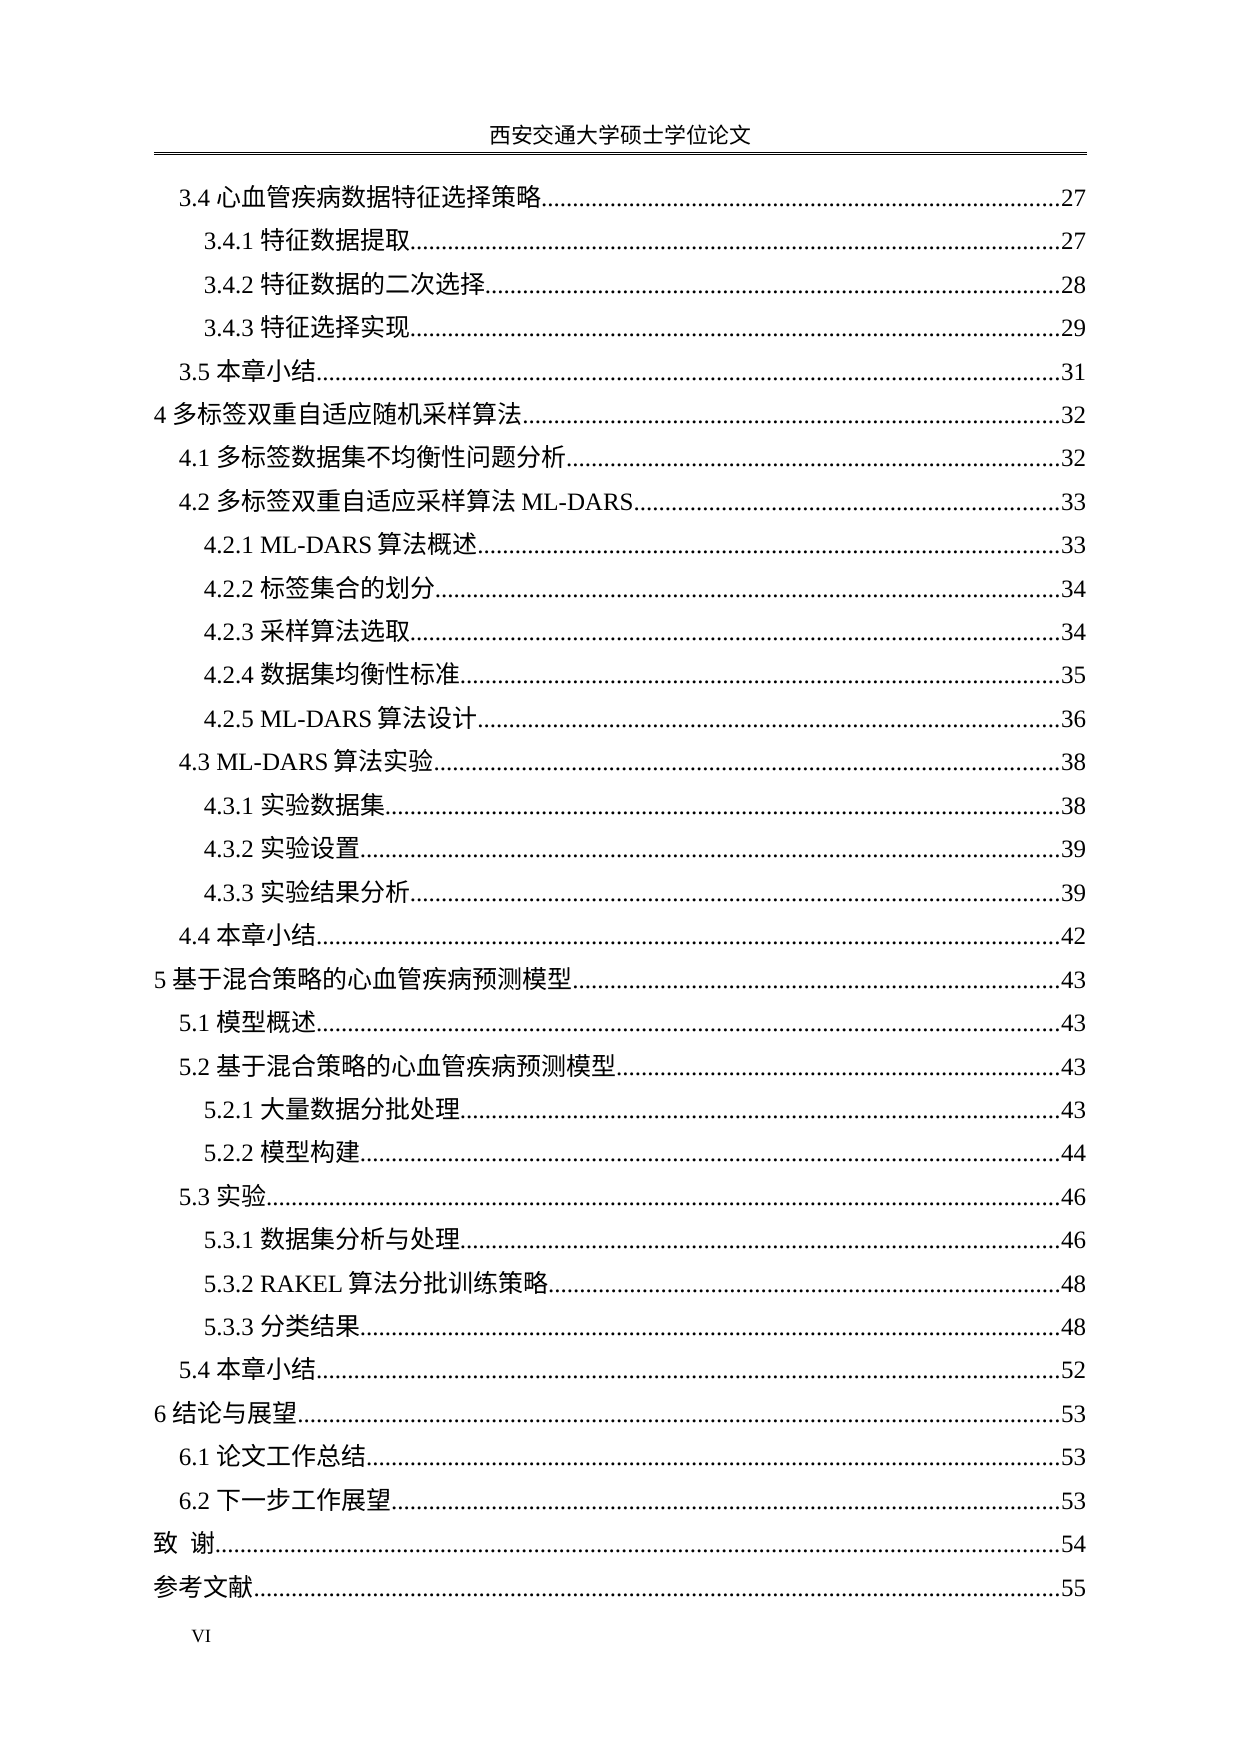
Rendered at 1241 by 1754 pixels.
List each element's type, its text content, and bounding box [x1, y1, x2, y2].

text 5.3.1 数据集分析与处理 46 [203, 1220, 1087, 1256]
text 3.4.1 特征数据提取 27 [203, 221, 1087, 257]
text 3.4 心血管疾病数据特征选择策略 27 [178, 177, 1087, 213]
text 5.1 模型概述 43 [178, 1002, 1087, 1039]
text 5.3 实验 46 [178, 1176, 1087, 1212]
text 5 基于混合策略的心血管疾病预测模型 43 [153, 959, 1087, 995]
text 3.4.2 特征数据的二次选择 28 [203, 264, 1087, 300]
text 4.3.1 实验数据集 38 [203, 785, 1087, 822]
text 5.3.3 分类结果 48 [203, 1307, 1087, 1343]
text 5.2.1 大量数据分批处理 43 [203, 1089, 1087, 1126]
text 4.3 ML-DARS算法实验 38 [178, 742, 1087, 778]
text 6 结论与展望 53 [153, 1393, 1087, 1430]
text 5.2 基于混合策略的心血管疾病预测模型 43 [178, 1046, 1087, 1082]
text 4.1 多标签数据集不均衡性问题分析 32 [178, 438, 1087, 474]
text 3.5 本章小结 31 [178, 351, 1087, 387]
text 4.2.1 ML-DARS算法概述 33 [203, 525, 1087, 561]
text 4.4 本章小结 42 [178, 916, 1087, 952]
text 4.3.3 实验结果分析 39 [203, 872, 1087, 908]
text 4.2.5 ML-DARS算法设计 36 [203, 698, 1087, 735]
text 5.3.2 RAKEL算法分批训练策略 48 [203, 1263, 1087, 1299]
text 5.2.2 模型构建 44 [203, 1133, 1087, 1169]
text 5.4 本章小结 52 [178, 1350, 1087, 1386]
text 6.1 论文工作总结 53 [178, 1437, 1087, 1473]
text 3.4.3 特征选择实现 29 [203, 307, 1087, 344]
text 4.2.2 标签集合的划分 34 [203, 568, 1087, 604]
text 参考文献 55 [153, 1567, 1087, 1603]
text 6.2 下一步工作展望 53 [178, 1480, 1087, 1517]
text 4.2.3 采样算法选取 34 [203, 612, 1087, 648]
text 4.2 多标签双重自适应采样算法ML-DARS 33 [178, 481, 1087, 517]
text 致 谢 54 [153, 1524, 1087, 1560]
text 4.2.4 数据集均衡性标准 35 [203, 655, 1087, 691]
text 4.3.2 实验设置 39 [203, 829, 1087, 865]
text 4 多标签双重自适应随机采样算法 32 [153, 394, 1087, 431]
